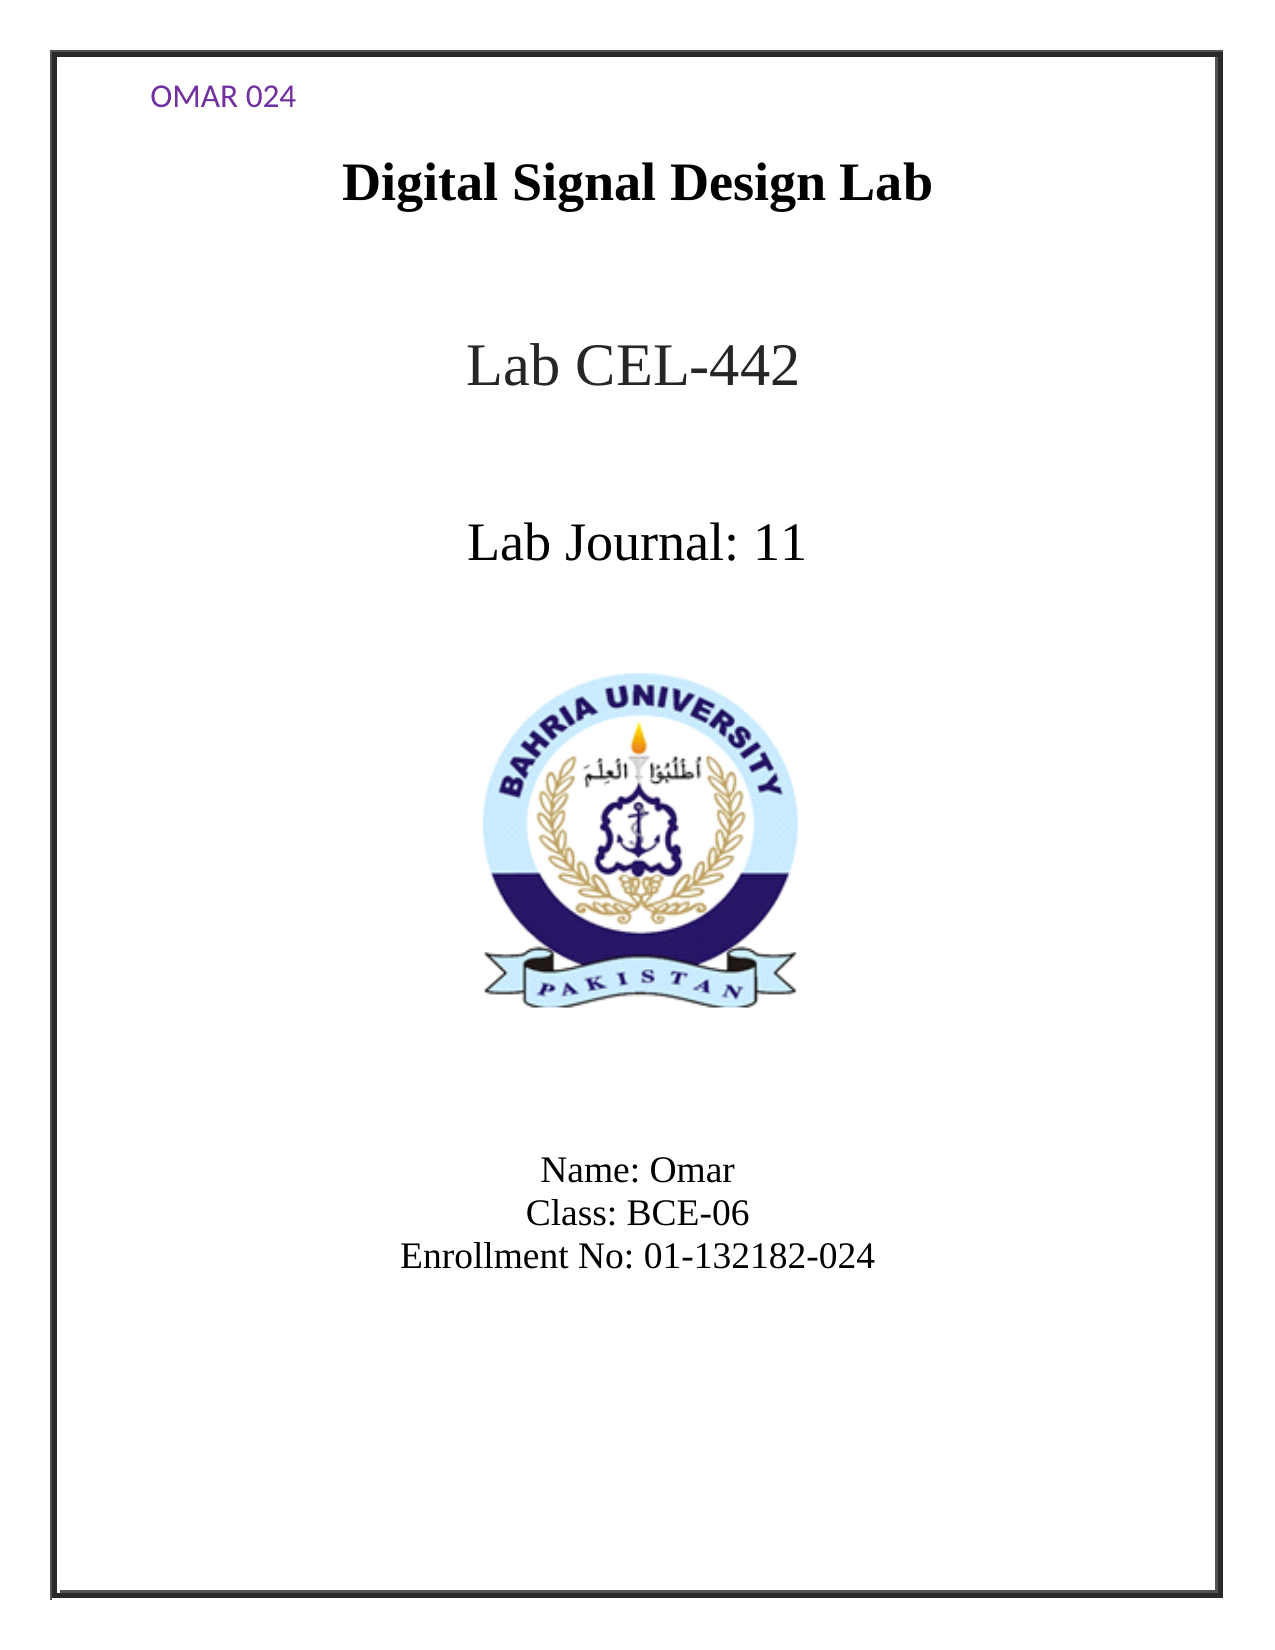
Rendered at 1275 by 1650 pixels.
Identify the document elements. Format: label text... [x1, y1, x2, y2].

picture [450, 651, 825, 1044]
text Name: Omar [150, 1147, 1125, 1190]
text Enrollment No: 01-132182-024 [150, 1233, 1125, 1276]
text Class: BCE-06 [150, 1190, 1125, 1233]
text Lab Journal: 11 [150, 510, 1125, 572]
text Digital Signal Design Lab [150, 150, 1125, 212]
text Lab CEL-442 [150, 328, 1125, 398]
